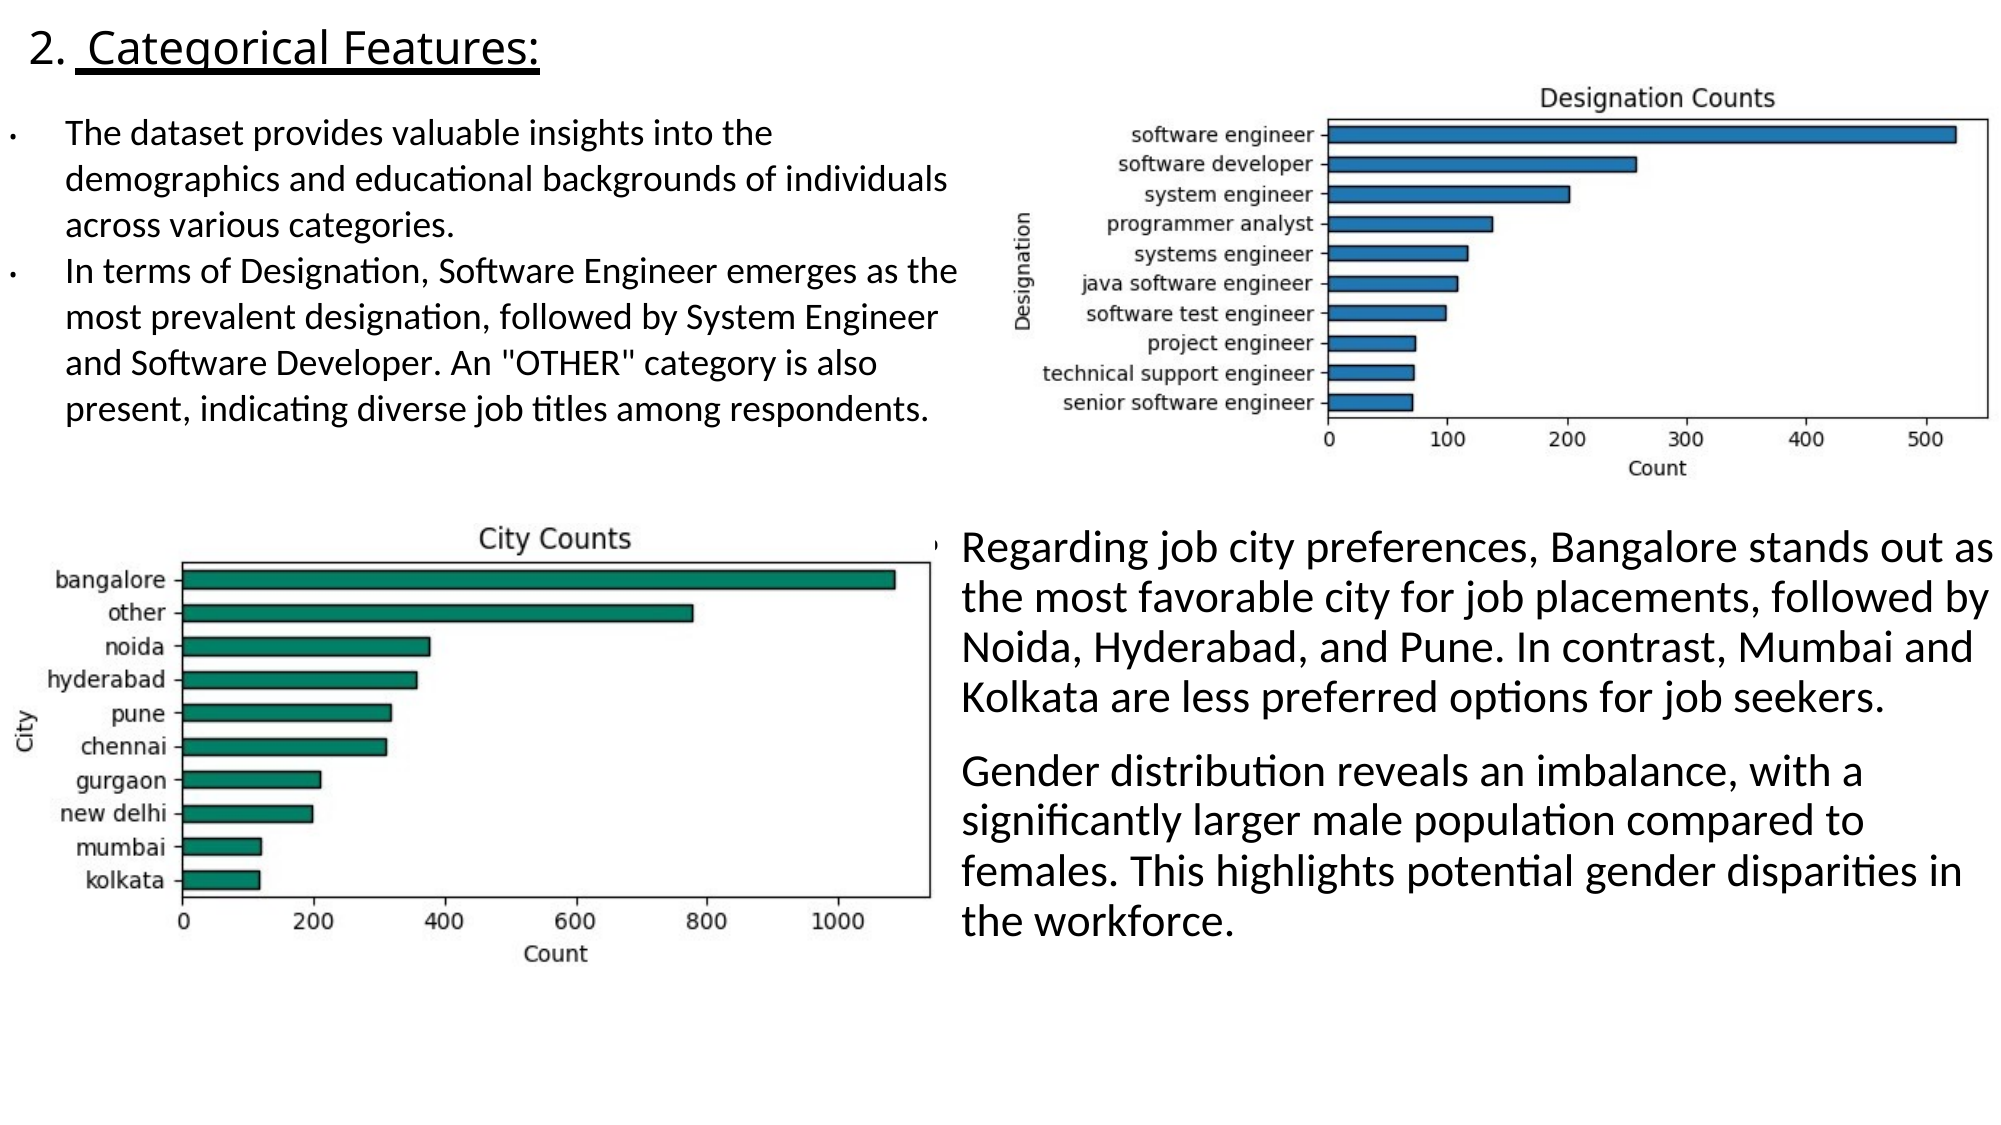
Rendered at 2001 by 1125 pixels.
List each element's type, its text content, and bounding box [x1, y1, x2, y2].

text Gender distribution reveals an imbalance, with a significantly larger male population compared to females. This highlights potential gender disparities in the workforce. [961, 746, 2000, 948]
picture [12, 523, 936, 967]
list In terms of Designation, Software Engineer emerges as the most prevalent designation, followed by System Engineer and Software Developer. An "OTHER" category is also present, indicating diverse job titles among respondents. [9, 247, 975, 430]
subtitle Categorical Features: [28, 21, 2000, 75]
picture [1011, 84, 1999, 480]
text Regarding job city preferences, Bangalore stands out as the most favorable city for job placements, followed by Noida, Hyderabad, and Pune. In contrast, Mumbai and Kolkata are less preferred options for job seekers. [961, 523, 2000, 724]
list The dataset provides valuable insights into the demographics and educational backgrounds of individuals across various categories. [9, 109, 967, 247]
